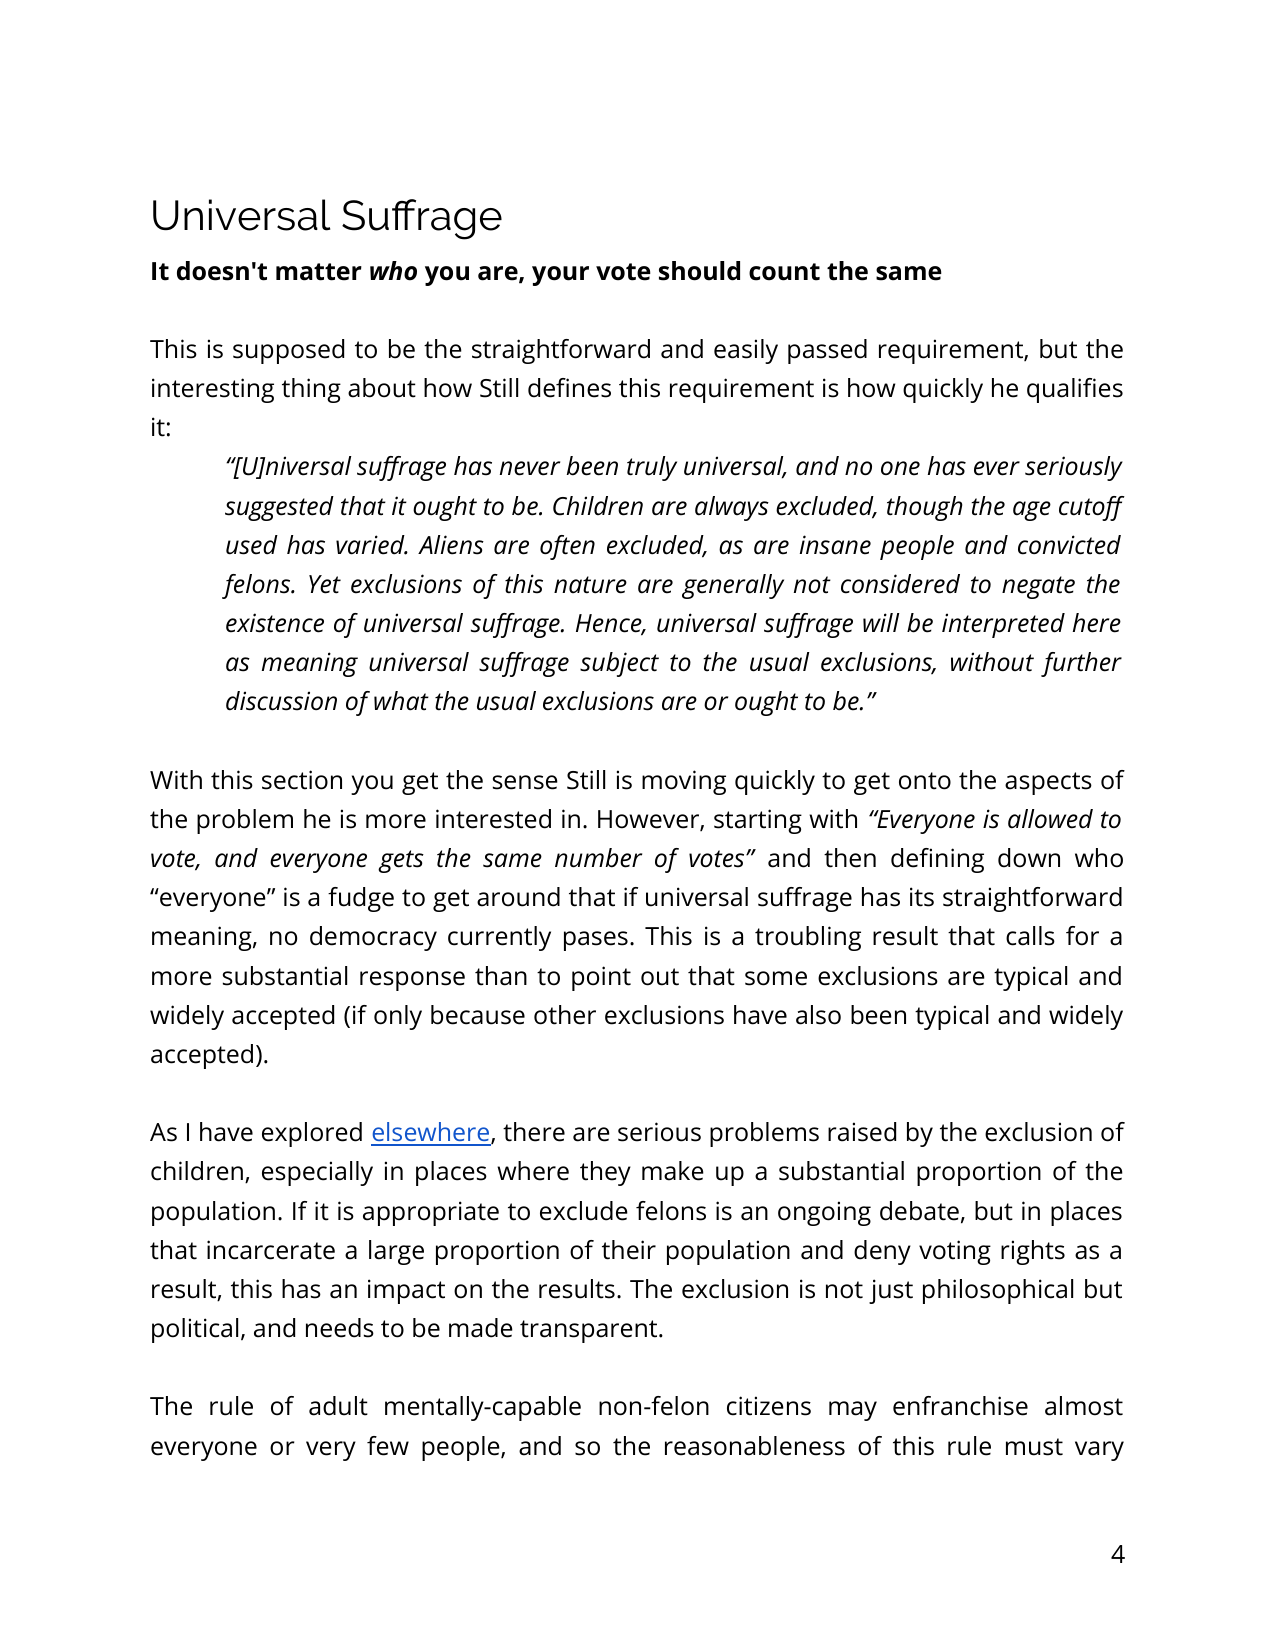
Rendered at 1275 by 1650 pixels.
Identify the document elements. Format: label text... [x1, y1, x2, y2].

text It doesn't matter who you are, your vote should count the same [150, 253, 1125, 287]
subtitle Universal Suffrage [150, 192, 1125, 241]
text “[U]niversal suffrage has never been truly universal, and no one has ever seriously suggested that it ought to be. Children are always excluded, though the age cutoff used has varied. Aliens are often excluded, as are insane people and convicted felons. Yet exclusions of this nature are generally not considered to negate the existence of universal suffrage. Hence, universal suffrage will be interpreted here as meaning universal suffrage subject to the usual exclusions, without further discussion of what the usual exclusions are or ought to be.” [225, 449, 1125, 718]
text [150, 1389, 1125, 1462]
text As I have explored elsewhere, there are serious problems raised by the exclusion of children, especially in places where they make up a substantial proportion of the population. If it is appropriate to exclude felons is an ongoing debate, but in places that incarcerate a large proportion of their population and deny voting rights as a result, this has an impact on the results. The exclusion is not just philosophical but political, and needs to be made transparent. [150, 1115, 1125, 1345]
text This is supposed to be the straightforward and easily passed requirement, but the interesting thing about how Still defines this requirement is how quickly he qualifies it: [150, 331, 1125, 444]
text With this section you get the sense Still is moving quickly to get onto the aspects of the problem he is more interested in. However, starting with “Everyone is allowed to vote, and everyone gets the same number of votes” and then defining down who “everyone” is a fudge to get around that if universal suffrage has its straightforward meaning, no democracy currently pases. This is a troubling result that calls for a more substantial response than to point out that some exclusions are typical and widely accepted (if only because other exclusions have also been typical and widely accepted). [150, 762, 1125, 1071]
